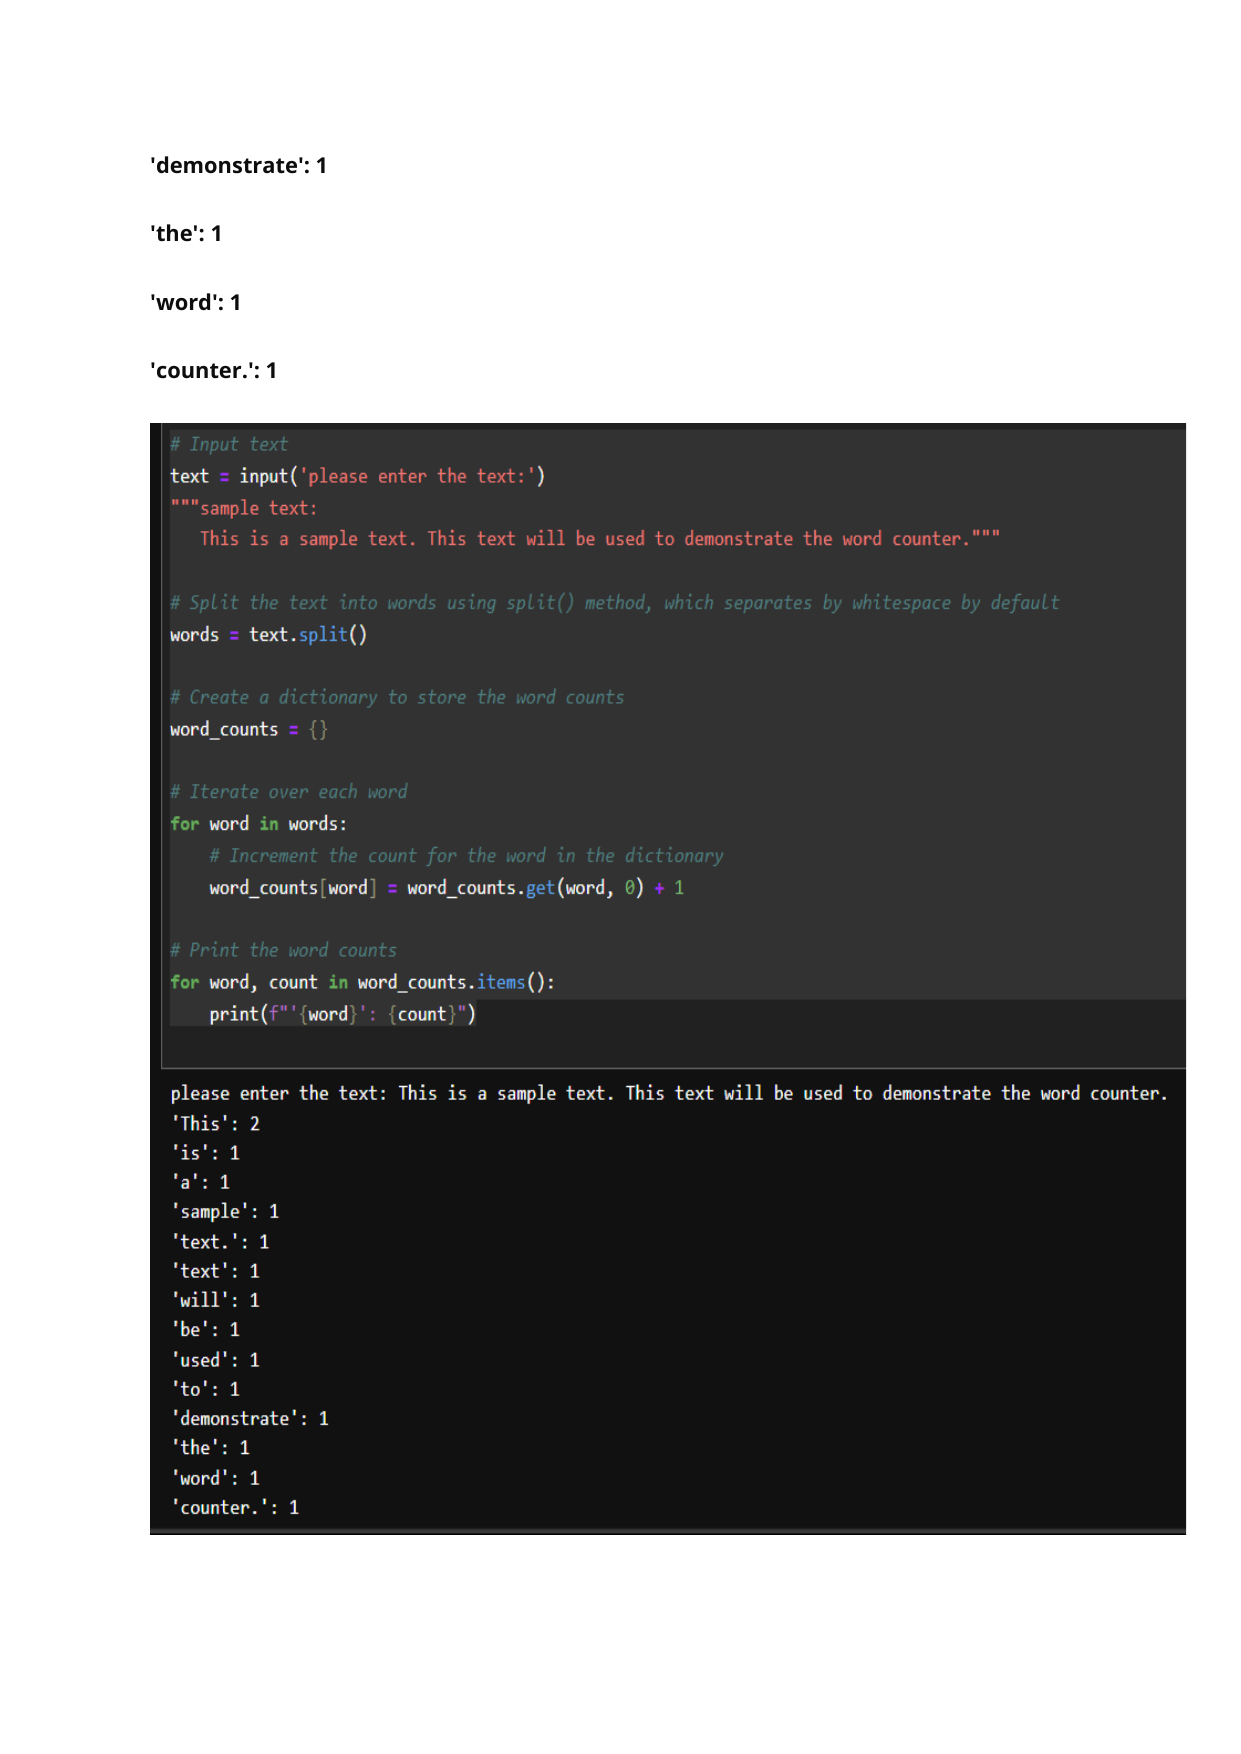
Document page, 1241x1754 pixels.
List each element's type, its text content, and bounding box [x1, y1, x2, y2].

text 'word': 1 [150, 287, 1090, 317]
text 'counter.': 1 [150, 355, 1090, 385]
picture [150, 423, 1187, 1535]
text 'the': 1 [150, 218, 1090, 248]
text 'demonstrate': 1 [150, 150, 1090, 180]
